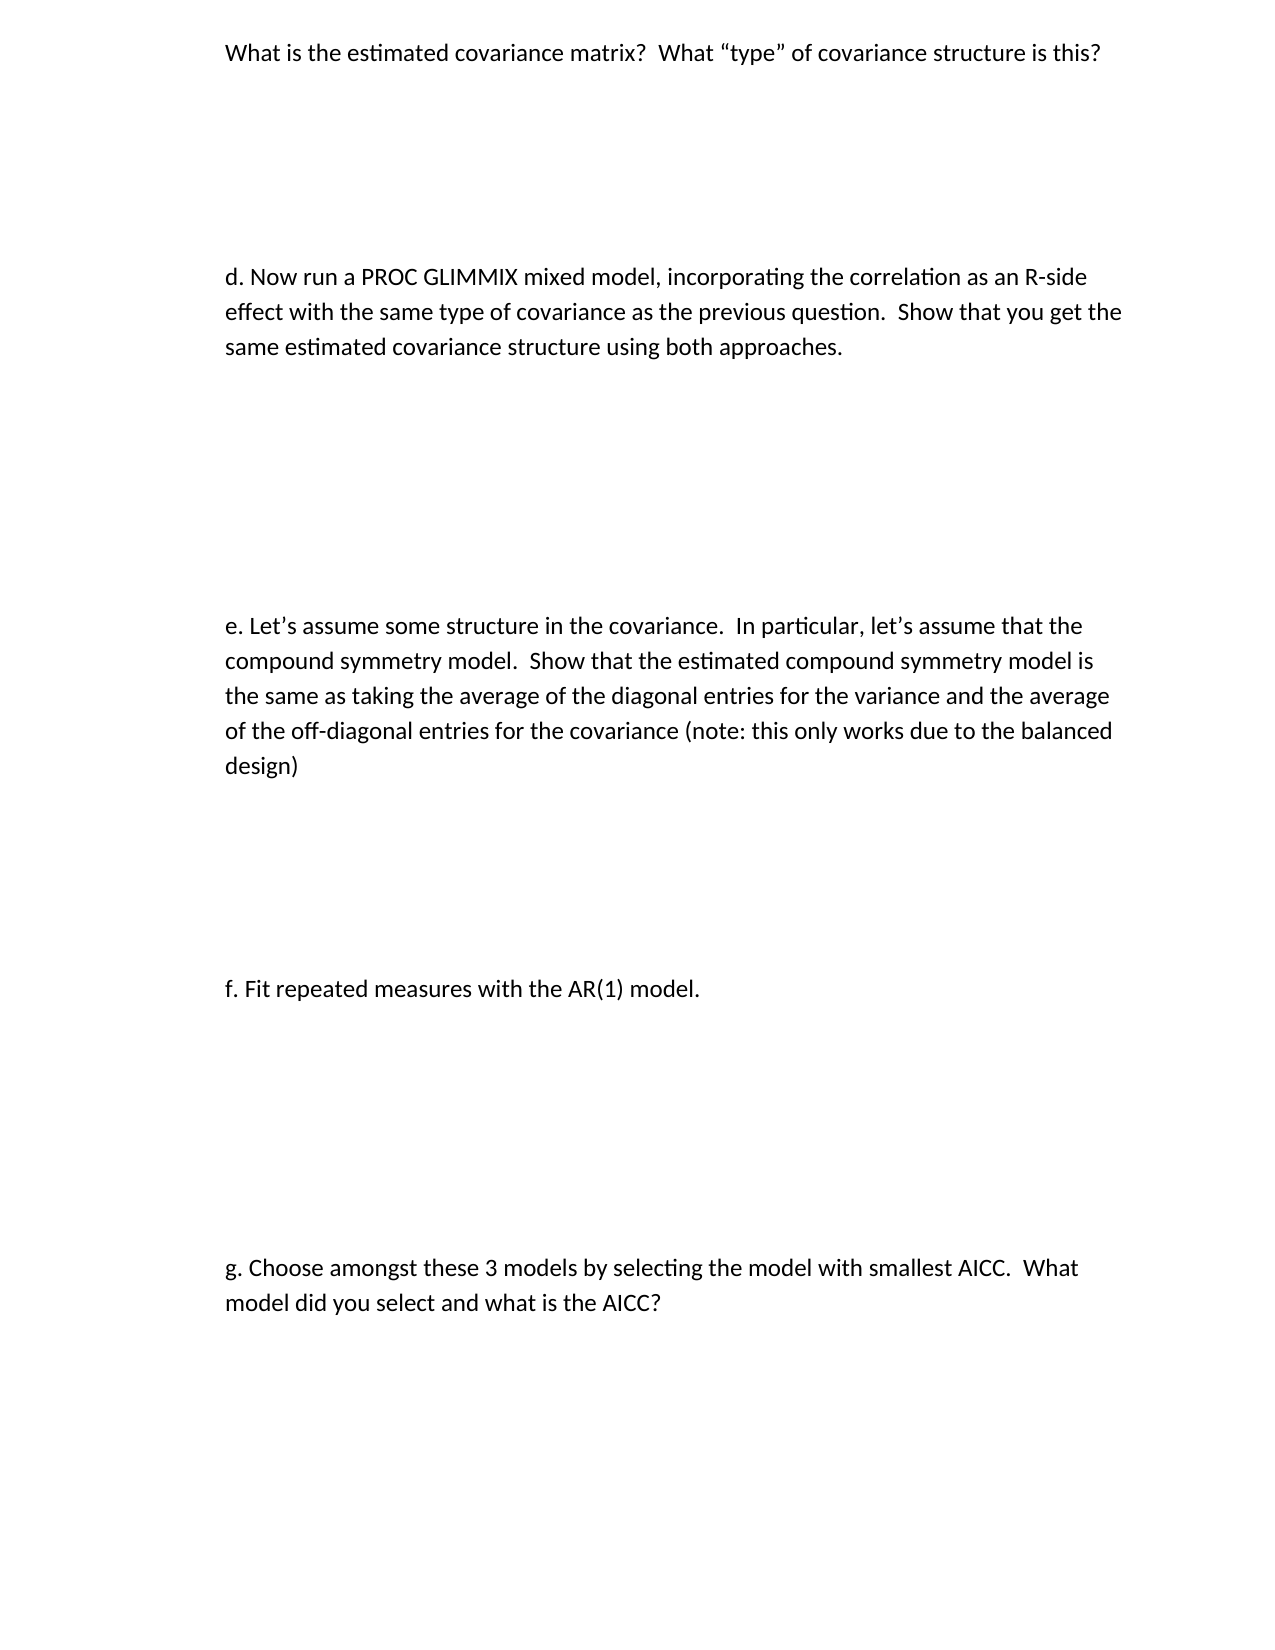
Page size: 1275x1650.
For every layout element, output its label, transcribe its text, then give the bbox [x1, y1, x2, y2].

text f. Fit repeated measures with the AR(1) model. [225, 973, 1125, 1004]
text e. Let’s assume some structure in the covariance. In particular, let’s assume that the compound symmetry model. Show that the estimated compound symmetry model is the same as taking the average of the diagonal entries for the variance and the average of the off-diagonal entries for the covariance (note: this only works due to the balanced design) [225, 610, 1125, 781]
text What is the estimated covariance matrix? What “type” of covariance structure is this? [225, 37, 1125, 68]
text g. Choose amongst these 3 models by selecting the model with smallest AICC. What model did you select and what is the AICC? [225, 1252, 1125, 1318]
text d. Now run a PROC GLIMMIX mixed model, incorporating the correlation as an R-side effect with the same type of covariance as the previous question. Show that you get the same estimated covariance structure using both approaches. [225, 261, 1125, 361]
